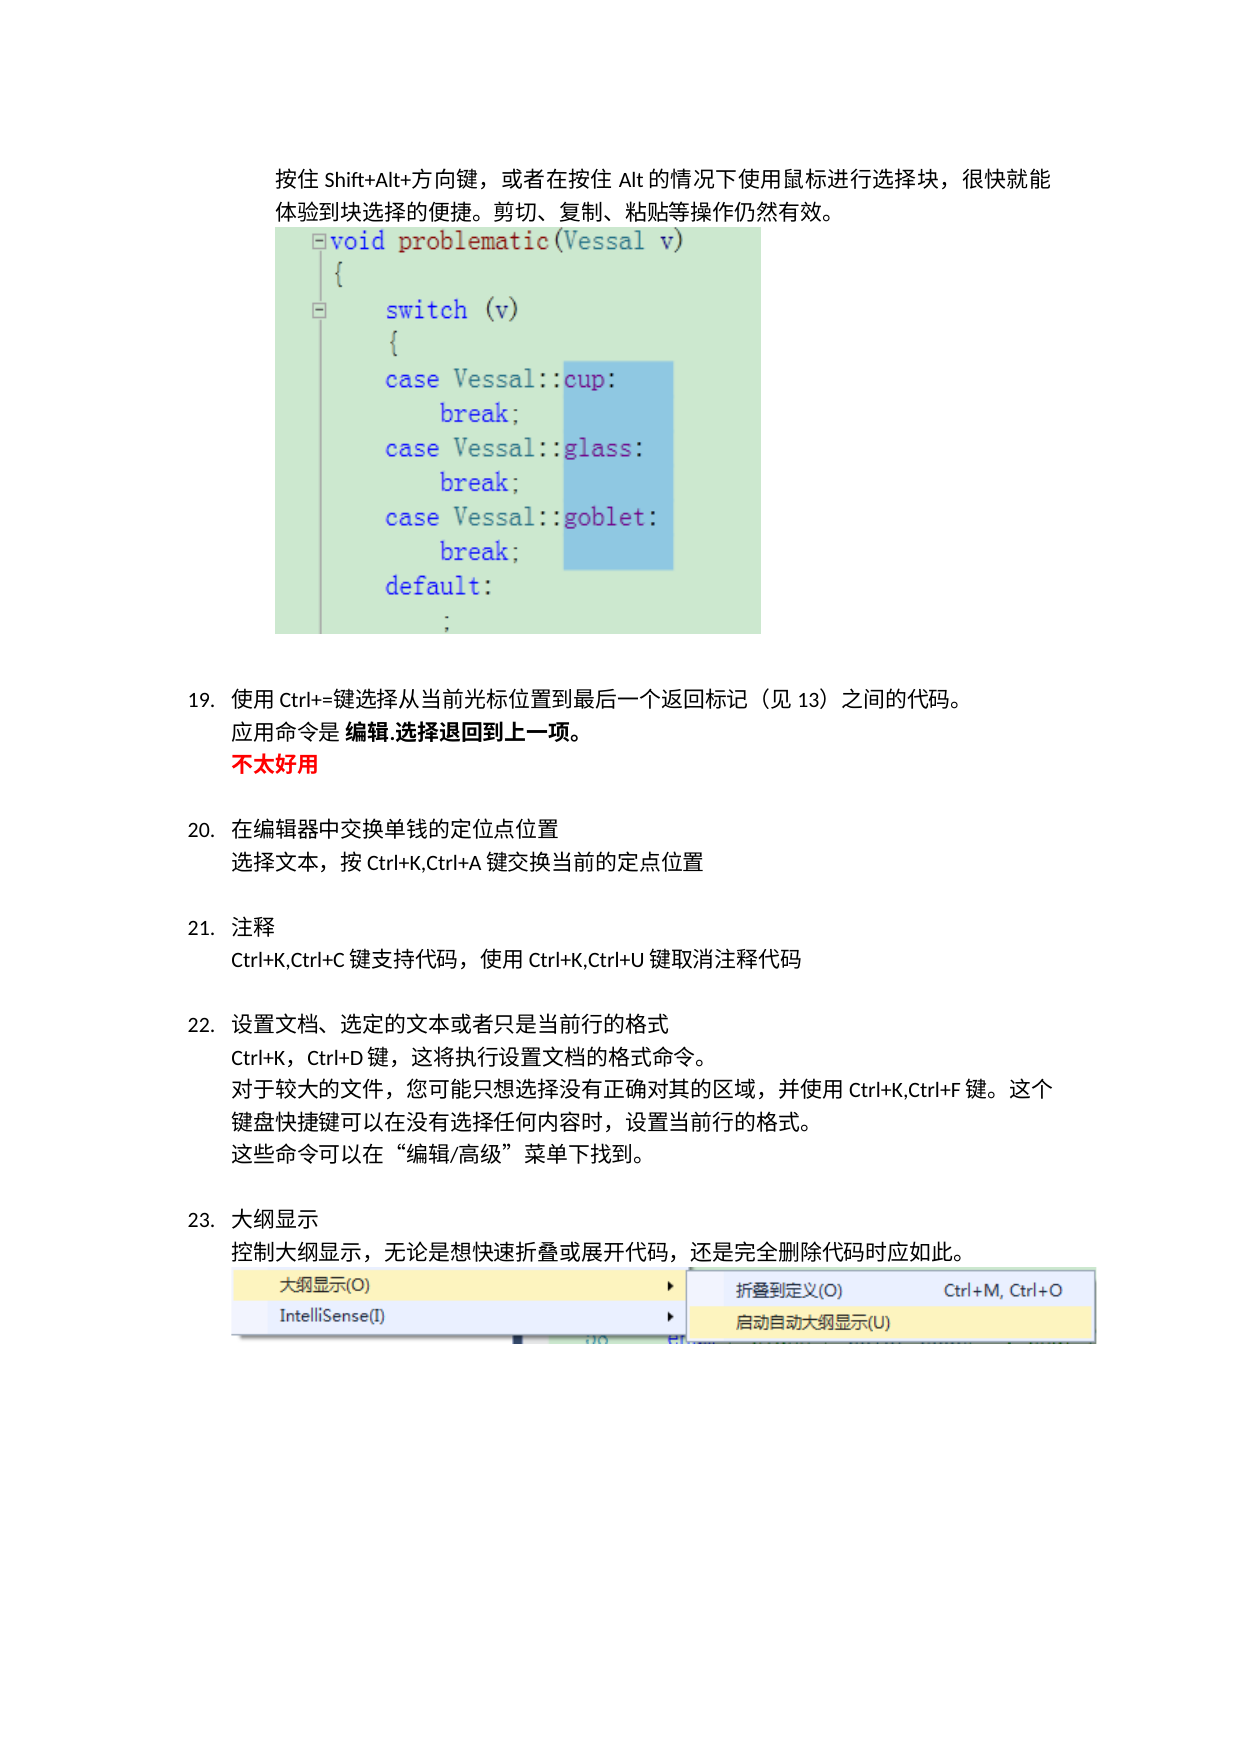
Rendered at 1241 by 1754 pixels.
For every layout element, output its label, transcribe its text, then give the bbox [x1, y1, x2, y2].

list 不太好用 [231, 747, 1053, 779]
list 注释 [187, 909, 1053, 942]
list 这些命令可以在“编辑/高级”菜单下找到。 [231, 1137, 1053, 1169]
list 设置文档、选定的文本或者只是当前行的格式 [187, 1007, 1053, 1039]
list 应用命令是 编辑.选择退回到上一项。 [231, 714, 1053, 747]
list Ctrl+K，Ctrl+D键，这将执行设置文档的格式命令。 [231, 1039, 1053, 1072]
list 选择文本，按Ctrl+K,Ctrl+A键交换当前的定点位置 [231, 844, 1053, 877]
list 大纲显示 [187, 1202, 1053, 1234]
list 对于较大的文件，您可能只想选择没有正确对其的区域，并使用Ctrl+K,Ctrl+F键。这个键盘快捷键可以在没有选择任何内容时，设置当前行的格式。 [231, 1072, 1053, 1137]
list 控制大纲显示，无论是想快速折叠或展开代码，还是完全删除代码时应如此。 [231, 1234, 1053, 1267]
list Ctrl+K,Ctrl+C键支持代码，使用Ctrl+K,Ctrl+U键取消注释代码 [231, 942, 1053, 974]
list 在编辑器中交换单钱的定位点位置 [187, 812, 1053, 844]
list 使用Ctrl+=键选择从当前光标位置到最后一个返回标记（见 13）之间的代码。 [187, 682, 1053, 714]
picture [231, 1267, 1097, 1344]
picture [275, 227, 761, 634]
list 按住Shift+Alt+方向键，或者在按住Alt的情况下使用鼠标进行选择块，很快就能体验到块选择的便捷。剪切、复制、粘贴等操作仍然有效。 [275, 162, 1053, 227]
